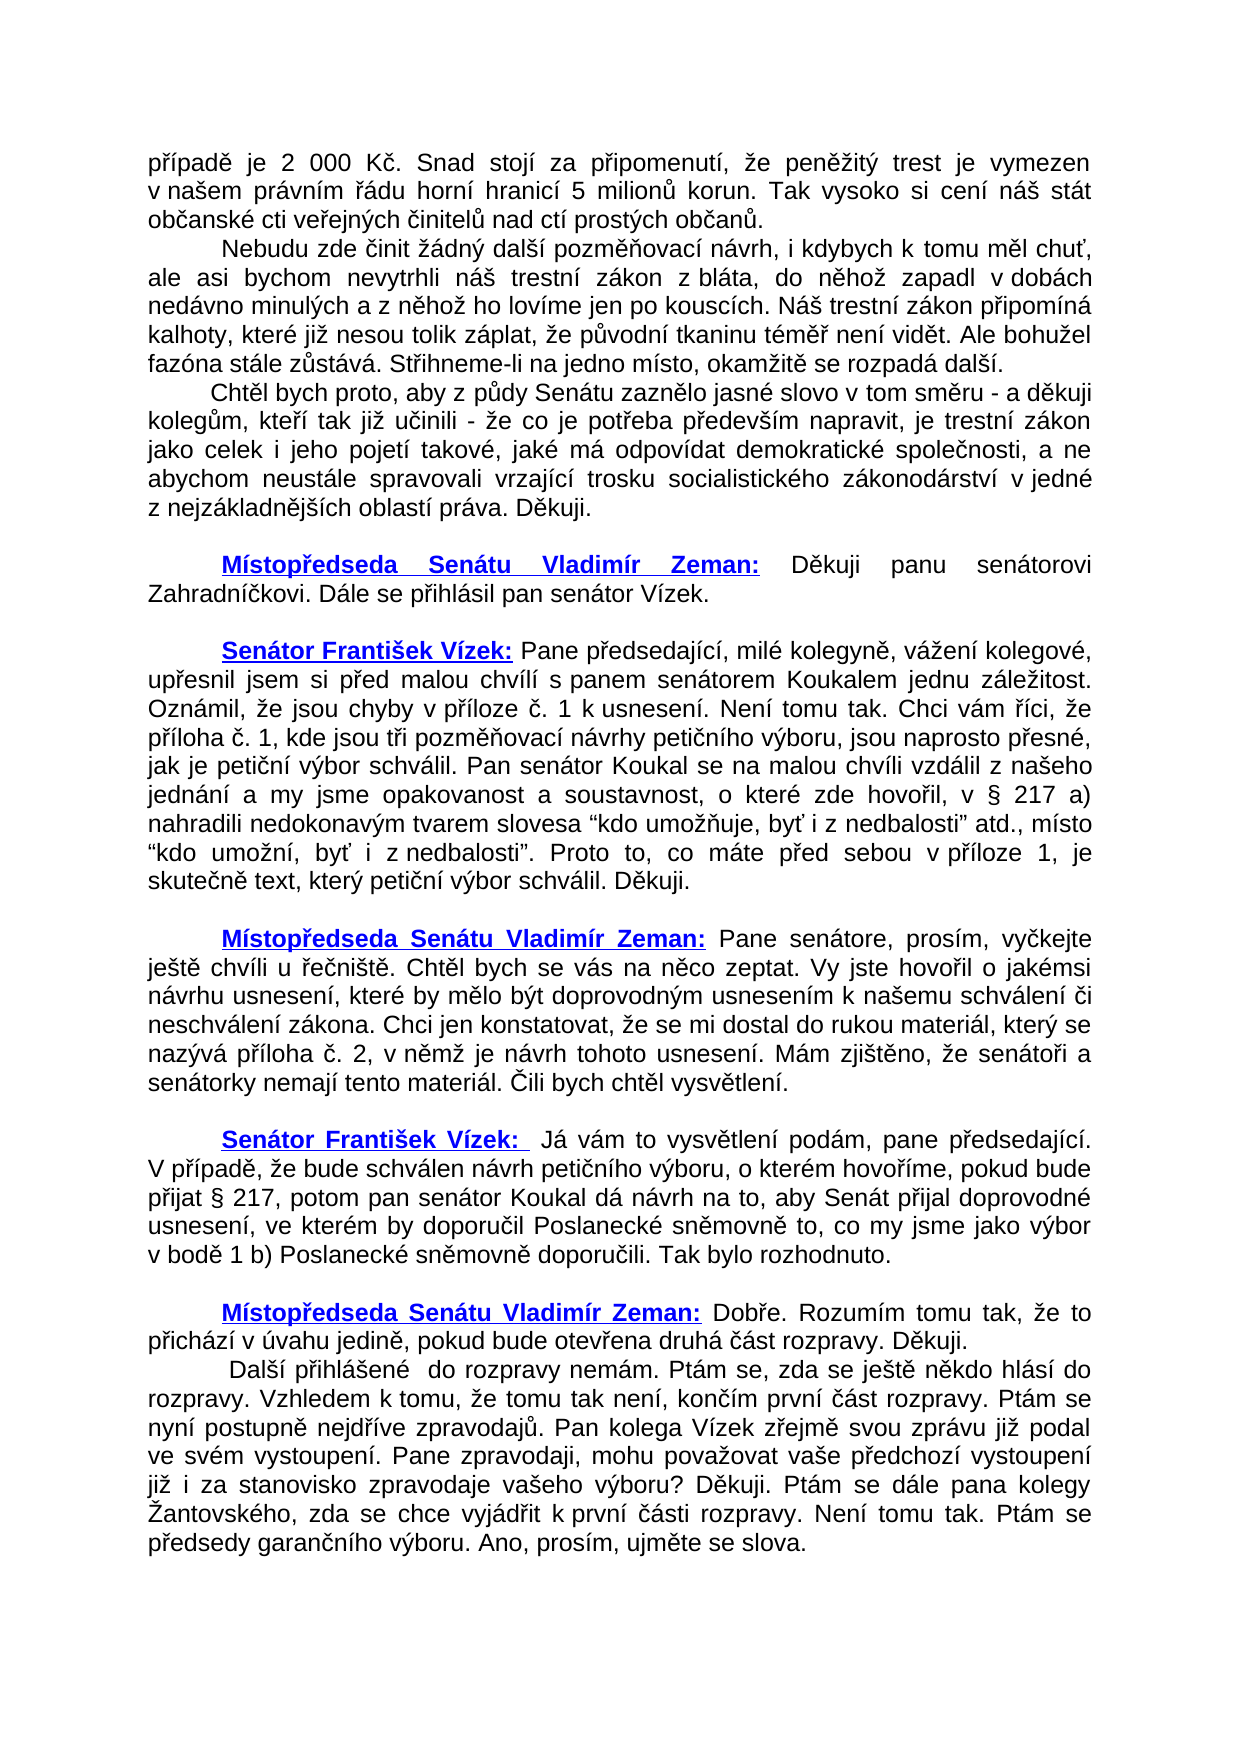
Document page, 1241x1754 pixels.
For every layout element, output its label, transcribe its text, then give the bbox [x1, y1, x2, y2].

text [148, 148, 1093, 234]
text Místopředseda Senátu Vladimír Zeman: Dobře. Rozumím tomu tak, že to přichází v úvahu jedině, pokud bude otevřena druhá část rozpravy. Děkuji. [148, 1298, 1093, 1355]
text Senátor František Vízek: Pane předsedající, milé kolegyně, vážení kolegové, upřesnil jsem si před malou chvílí s panem senátorem Koukalem jednu záležitost. Oznámil, že jsou chyby v příloze č. 1 k usnesení. Není tomu tak. Chci vám říci, že příloha č. 1, kde jsou tři pozměňovací návrhy petičního výboru, jsou naprosto přesné, jak je petiční výbor schválil. Pan senátor Koukal se na malou chvíli vzdálil z našeho jednání a my jsme opakovanost a soustavnost, o které zde hovořil, v § 217 a) nahradili nedokonavým tvarem slovesa “kdo umožňuje, byť i z nedbalosti” atd., místo “kdo umožní, byť i z nedbalosti”. Proto to, co máte před sebou v příloze 1, je skutečně text, který petiční výbor schválil. Děkuji. [148, 636, 1093, 895]
text Senátor František Vízek: Já vám to vysvětlení podám, pane předsedající. V případě, že bude schválen návrh petičního výboru, o kterém hovoříme, pokud bude přijat § 217, potom pan senátor Koukal dá návrh na to, aby Senát přijal doprovodné usnesení, ve kterém by doporučil Poslanecké sněmovně to, co my jsme jako výbor v bodě 1 b) Poslanecké sněmovně doporučili. Tak bylo rozhodnuto. [148, 1125, 1093, 1269]
text Místopředseda Senátu Vladimír Zeman: Pane senátore, prosím, vyčkejte ještě chvíli u řečniště. Chtěl bych se vás na něco zeptat. Vy jste hovořil o jakémsi návrhu usnesení, které by mělo být doprovodným usnesením k našemu schválení či neschválení zákona. Chci jen konstatovat, že se mi dostal do rukou materiál, který se nazývá příloha č. 2, v němž je návrh tohoto usnesení. Mám zjištěno, že senátoři a senátorky nemají tento materiál. Čili bych chtěl vysvětlení. [148, 924, 1093, 1096]
text Další přihlášené do rozpravy nemám. Ptám se, zda se ještě někdo hlásí do rozpravy. Vzhledem k tomu, že tomu tak není, končím první část rozpravy. Ptám se nyní postupně nejdříve zpravodajů. Pan kolega Vízek zřejmě svou zprávu již podal ve svém vystoupení. Pane zpravodaji, mohu považovat vaše předchozí vystoupení již i za stanovisko zpravodaje vašeho výboru? Děkuji. Ptám se dále pana kolegy Žantovského, zda se chce vyjádřit k první části rozpravy. Není tomu tak. Ptám se předsedy garančního výboru. Ano, prosím, ujměte se slova. [148, 1355, 1093, 1556]
text Nebudu zde činit žádný další pozměňovací návrh, i kdybych k tomu měl chuť, ale asi bychom nevytrhli náš trestní zákon z bláta, do něhož zapadl v dobách nedávno minulých a z něhož ho lovíme jen po kouscích. Náš trestní zákon připomíná kalhoty, které již nesou tolik záplat, že původní tkaninu téměř není vidět. Ale bohužel fazóna stále zůstává. Střihneme-li na jedno místo, okamžitě se rozpadá další. [148, 234, 1093, 378]
text Chtěl bych proto, aby z půdy Senátu zaznělo jasné slovo v tom směru - a děkuji kolegům, kteří tak již učinili - že co je potřeba především napravit, je trestní zákon jako celek i jeho pojetí takové, jaké má odpovídat demokratické společnosti, a ne abychom neustále spravovali vrzající trosku socialistického zákonodárství v jedné z nejzákladnějších oblastí práva. Děkuji. [148, 378, 1093, 521]
text Místopředseda Senátu Vladimír Zeman: Děkuji panu senátorovi Zahradníčkovi. Dále se přihlásil pan senátor Vízek. [148, 550, 1093, 608]
